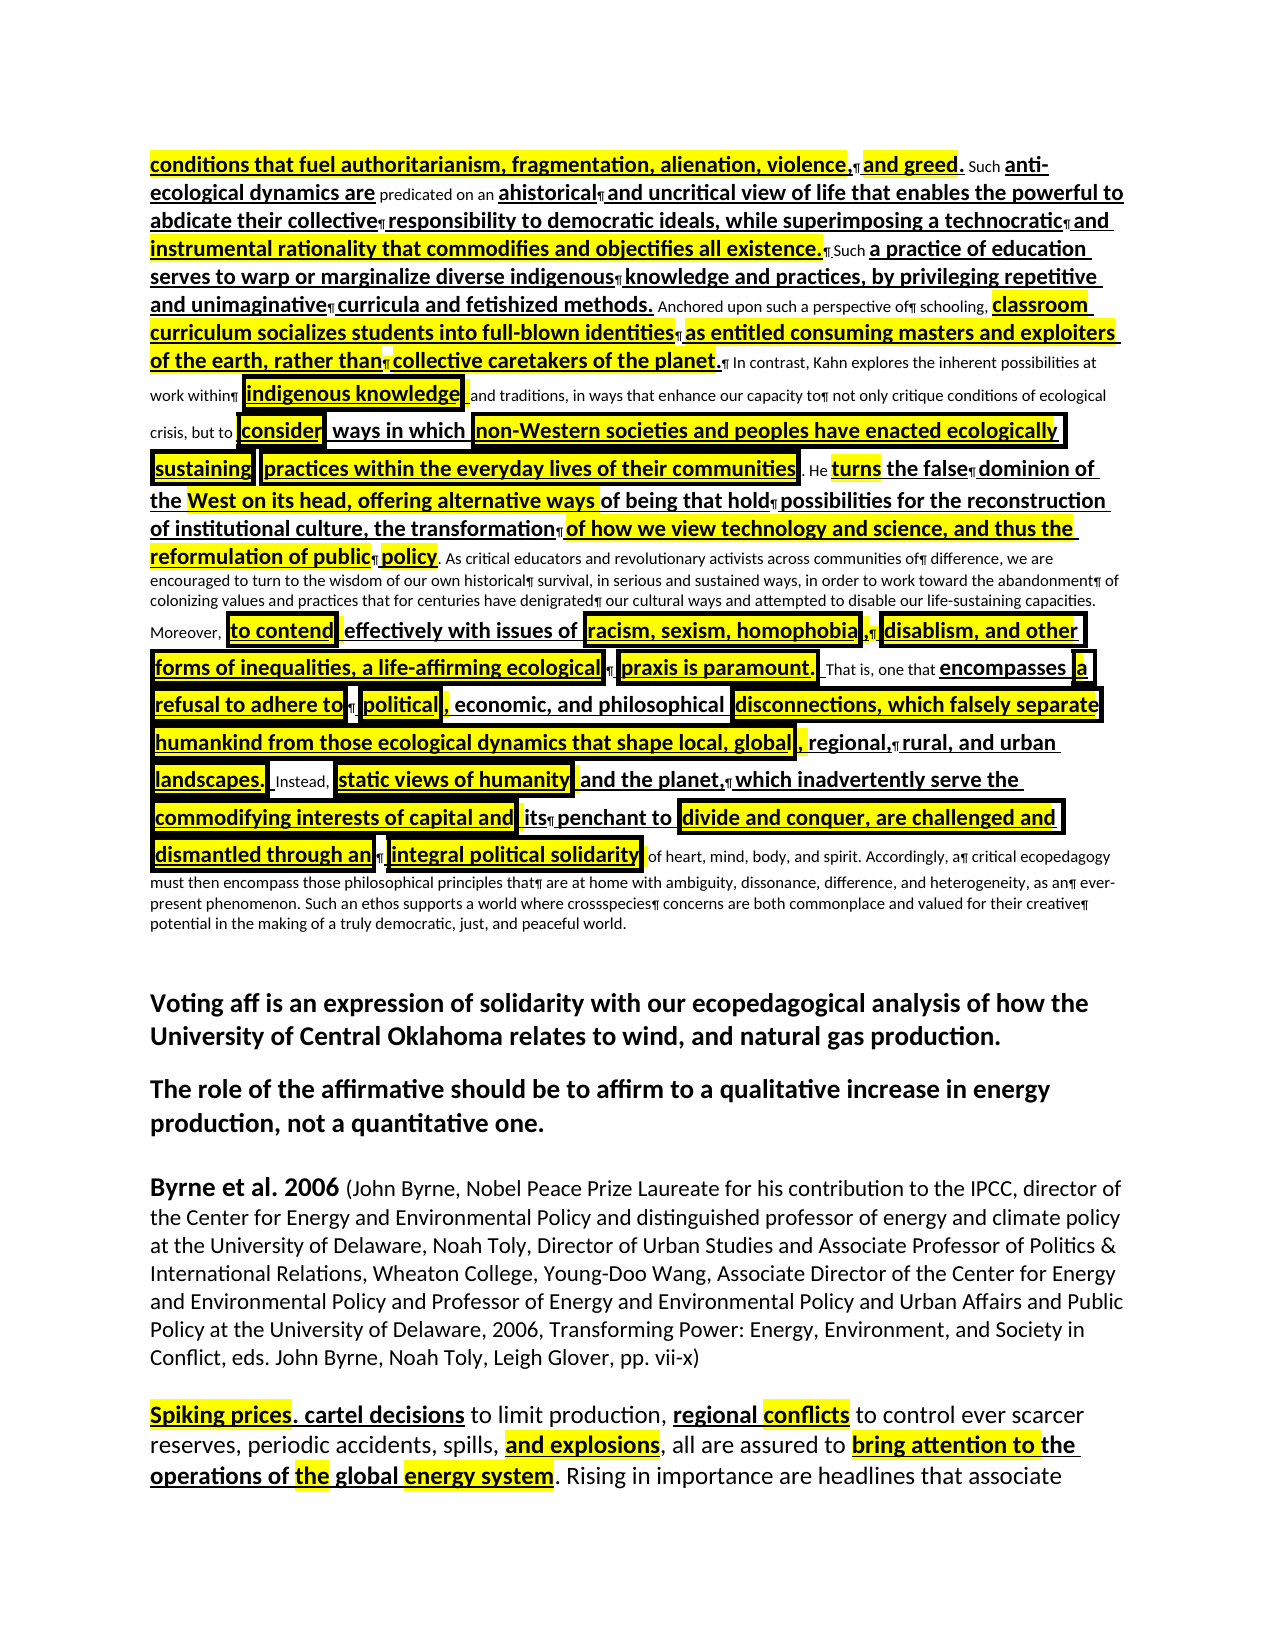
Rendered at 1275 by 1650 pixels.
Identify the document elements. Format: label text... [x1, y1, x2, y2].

subtitle The role of the affirmative should be to affirm to a qualitative increase in energy production, not a quantitative one. [150, 1073, 1125, 1139]
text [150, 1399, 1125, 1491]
text Byrne et al. 2006 (John Byrne, Nobel Peace Prize Laureate for his contribution to the IPCC, director of the Center for Energy and Environmental Policy and distinguished professor of energy and climate policy at the University of Delaware, Noah Toly, Director of Urban Studies and Associate Professor of Politics & International Relations, Wheaton College, Young-Doo Wang, Associate Director of the Center for Energy and Environmental Policy and Professor of Energy and Environmental Policy and Urban Affairs and Public Policy at the University of Delaware, 2006, Transforming Power: Energy, Environment, and Society in Conflict, eds. John Byrne, Noah Toly, Leigh Glover, pp. vii-x) [150, 1170, 1125, 1371]
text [150, 150, 1125, 934]
subtitle Voting aff is an expression of solidarity with our ecopedagogical analysis of how the University of Central Oklahoma relates to wind, and natural gas production. [150, 986, 1125, 1052]
